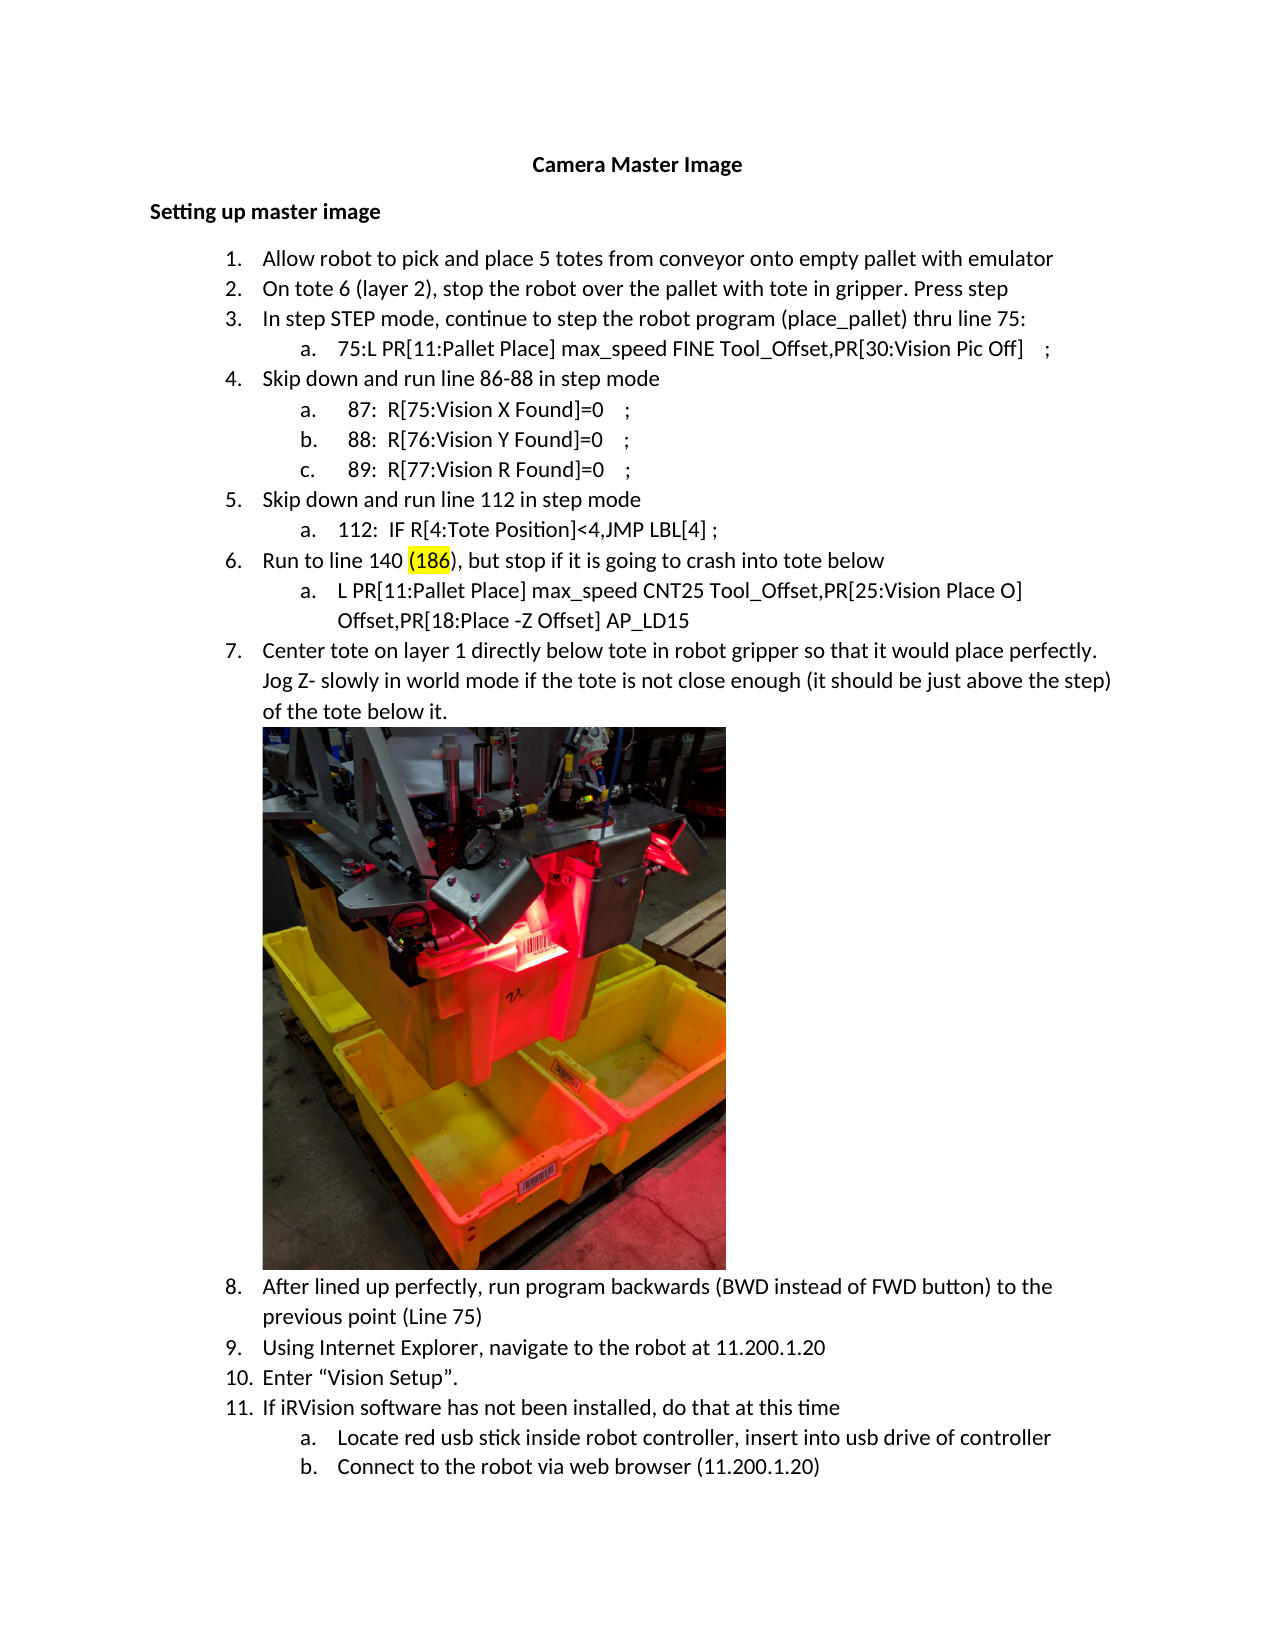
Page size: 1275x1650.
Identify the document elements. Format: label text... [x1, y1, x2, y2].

list Allow robot to pick and place 5 totes from conveyor onto empty pallet with emulator [225, 244, 1125, 272]
list 75:L PR[11:Pallet Place] max_speed FINE Tool_Offset,PR[30:Vision Pic Off] ; [300, 334, 1125, 362]
text Setting up master image [150, 197, 1125, 225]
list Center tote on layer 1 directly below tote in robot gripper so that it would place perfectly. Jog Z- slowly in world mode if the tote is not close enough (it should be just above the step) of the tote below it. [225, 636, 1125, 725]
list 87: R[75:Vision X Found]=0 ; [300, 395, 1125, 423]
list On tote 6 (layer 2), stop the robot over the pallet with tote in gripper. Press step [225, 274, 1125, 302]
list After lined up perfectly, run program backwards (BWD instead of FWD button) to the previous point (Line 75) [225, 1272, 1125, 1330]
list Locate red usb stick inside robot controller, insert into usb drive of controller [300, 1423, 1125, 1451]
list Using Internet Explorer, navigate to the robot at 11.200.1.20 [225, 1333, 1125, 1361]
list Skip down and run line 86-88 in step mode [225, 364, 1125, 393]
list 89: R[77:Vision R Found]=0 ; [300, 455, 1125, 483]
list Connect to the robot via web browser (11.200.1.20) [300, 1452, 1125, 1480]
list If iRVision software has not been installed, do that at this time [225, 1393, 1125, 1421]
list In step STEP mode, continue to step the robot program (place_pallet) thru line 75: [225, 304, 1125, 332]
list 88: R[76:Vision Y Found]=0 ; [300, 425, 1125, 453]
list Enter “Vision Setup”. [225, 1363, 1125, 1391]
list 112: IF R[4:Tote Position]<4,JMP LBL[4] ; [300, 516, 1125, 544]
list L PR[11:Pallet Place] max_speed CNT25 Tool_Offset,PR[25:Vision Place O] Offset,PR[18:Place -Z Offset] AP_LD15 [300, 576, 1125, 634]
list Skip down and run line 112 in step mode [225, 485, 1125, 513]
text Camera Master Image [150, 150, 1125, 178]
picture [262, 727, 726, 1270]
list Run to line 140 (186), but stop if it is going to crash into tote below [225, 546, 408, 574]
list Run to line 140 (186), but stop if it is going to crash into tote below [450, 546, 1125, 574]
